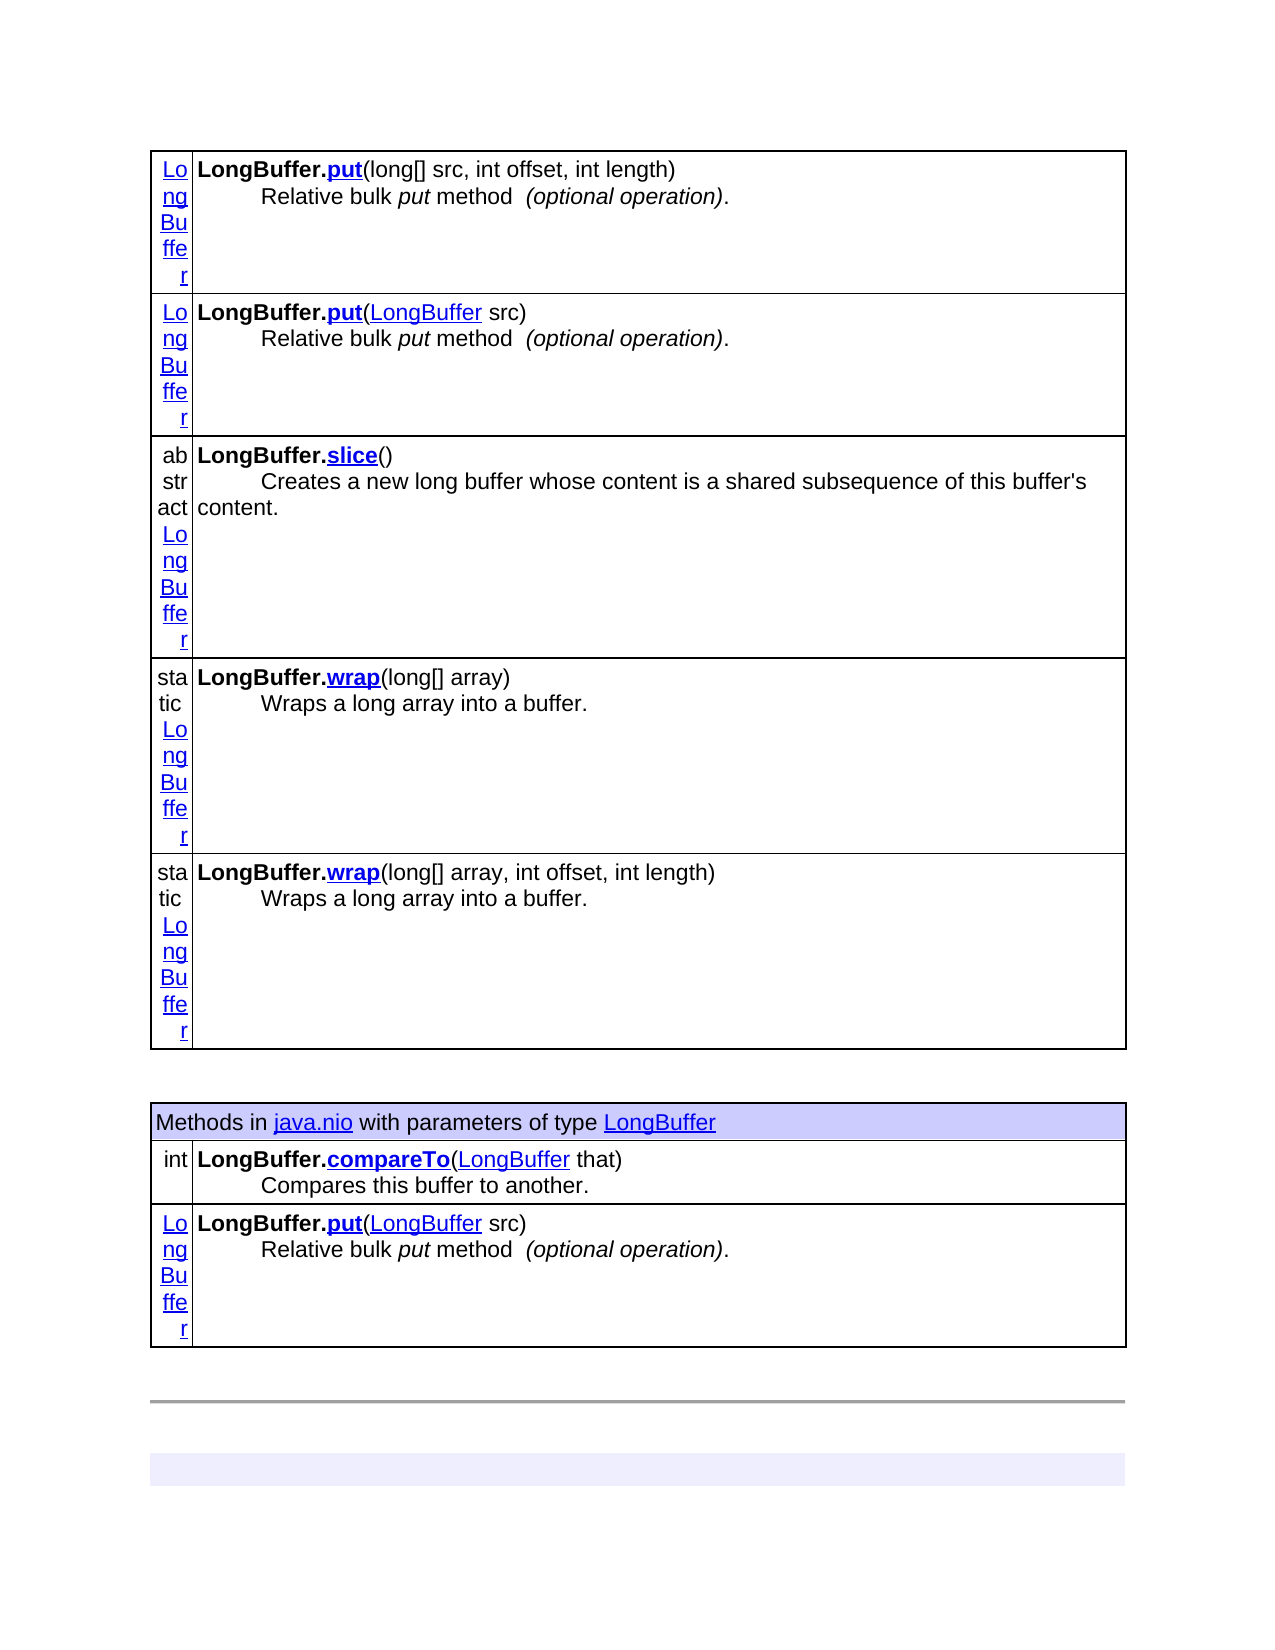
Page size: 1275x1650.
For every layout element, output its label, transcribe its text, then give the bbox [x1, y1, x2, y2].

table_cell abstract LongBuffer [152, 437, 192, 657]
table_cell static LongBuffer [152, 854, 192, 1048]
table_cell LongBuffer [152, 294, 192, 435]
table_cell LongBuffer.put(LongBuffer src) Relative bulk put method (optional operation). [193, 294, 1125, 435]
table_cell LongBuffer.wrap(long[] array) Wraps a long array into a buffer. [193, 659, 1125, 853]
table_cell static LongBuffer [152, 659, 192, 853]
table_cell LongBuffer.wrap(long[] array, int offset, int length) Wraps a long array into a buffer. [193, 854, 1125, 1048]
table_cell LongBuffer.slice() Creates a new long buffer whose content is a shared subsequence of this buffer's content. [193, 437, 1125, 657]
table_cell LongBuffer.compareTo(LongBuffer that) Compares this buffer to another. [193, 1141, 1125, 1203]
table_cell LongBuffer [152, 1205, 192, 1346]
table_header [150, 1453, 1125, 1486]
table_cell LongBuffer.put(long[] src, int offset, int length) Relative bulk put method (optional operation). [193, 152, 1125, 293]
table_cell int [152, 1141, 192, 1203]
table_header Methods in java.nio with parameters of type LongBuffer [152, 1104, 1125, 1139]
table_cell LongBuffer [152, 152, 192, 293]
table_cell LongBuffer.put(LongBuffer src) Relative bulk put method (optional operation). [193, 1205, 1125, 1346]
